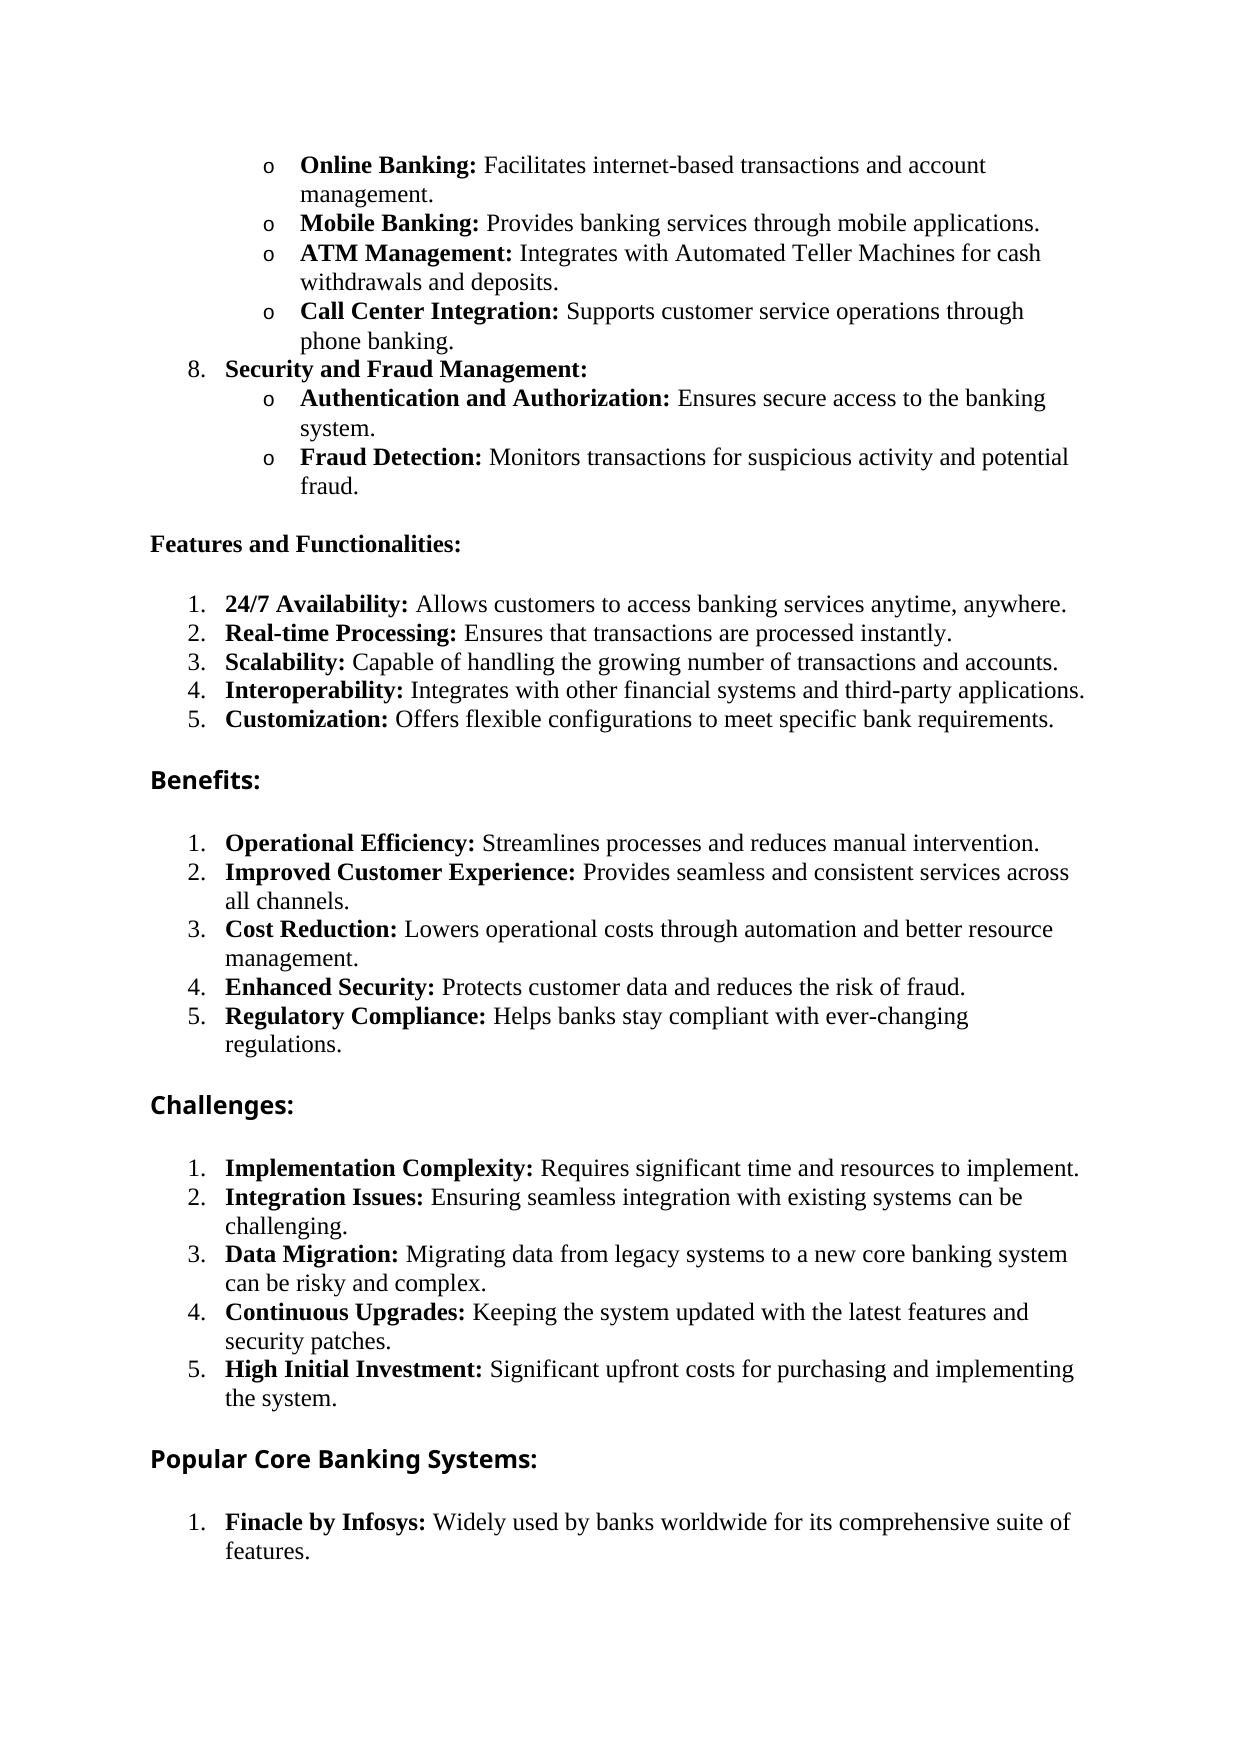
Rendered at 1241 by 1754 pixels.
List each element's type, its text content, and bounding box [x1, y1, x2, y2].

list Enhanced Security: Protects customer data and reduces the risk of fraud. [187, 972, 1090, 1001]
list Implementation Complexity: Requires significant time and resources to implement. [187, 1153, 1090, 1182]
list Mobile Banking: Provides banking services through mobile applications. [262, 208, 1090, 238]
list ATM Management: Integrates with Automated Teller Machines for cash withdrawals and deposits. [262, 238, 1090, 296]
list Online Banking: Facilitates internet-based transactions and account management. [262, 150, 1090, 208]
list High Initial Investment: Significant upfront costs for purchasing and implementing the system. [187, 1354, 1090, 1412]
list Interoperability: Integrates with other financial systems and third-party applications. [187, 676, 1090, 704]
list Call Center Integration: Supports customer service operations through phone banking. [262, 296, 1090, 354]
list Fraud Detection: Monitors transactions for suspicious activity and potential fraud. [262, 442, 1090, 500]
text Features and Functionalities: [150, 529, 1090, 558]
list 24/7 Availability: Allows customers to access banking services anytime, anywhere. [187, 589, 1090, 618]
list Customization: Offers flexible configurations to meet specific bank requirements. [187, 704, 1090, 733]
list Continuous Upgrades: Keeping the system updated with the latest features and security patches. [187, 1297, 1090, 1354]
list Improved Customer Experience: Provides seamless and consistent services across all channels. [187, 857, 1090, 914]
list Real-time Processing: Ensures that transactions are processed instantly. [187, 618, 1090, 647]
text Challenges: [150, 1087, 1090, 1121]
list Cost Reduction: Lowers operational costs through automation and better resource management. [187, 914, 1090, 972]
text Popular Core Banking Systems: [150, 1441, 1090, 1475]
list Finacle by Infosys: Widely used by banks worldwide for its comprehensive suite of features. [187, 1507, 1090, 1565]
list Authentication and Authorization: Ensures secure access to the banking system. [262, 383, 1090, 442]
list Scalability: Capable of handling the growing number of transactions and accounts. [187, 647, 1090, 676]
list Security and Fraud Management: [187, 354, 1090, 383]
list Regulatory Compliance: Helps banks stay compliant with ever-changing regulations. [187, 1001, 1090, 1058]
list Operational Efficiency: Streamlines processes and reduces manual intervention. [187, 828, 1090, 857]
text Benefits: [150, 762, 1090, 796]
list Integration Issues: Ensuring seamless integration with existing systems can be challenging. [187, 1182, 1090, 1239]
list Data Migration: Migrating data from legacy systems to a new core banking system can be risky and complex. [187, 1239, 1090, 1297]
